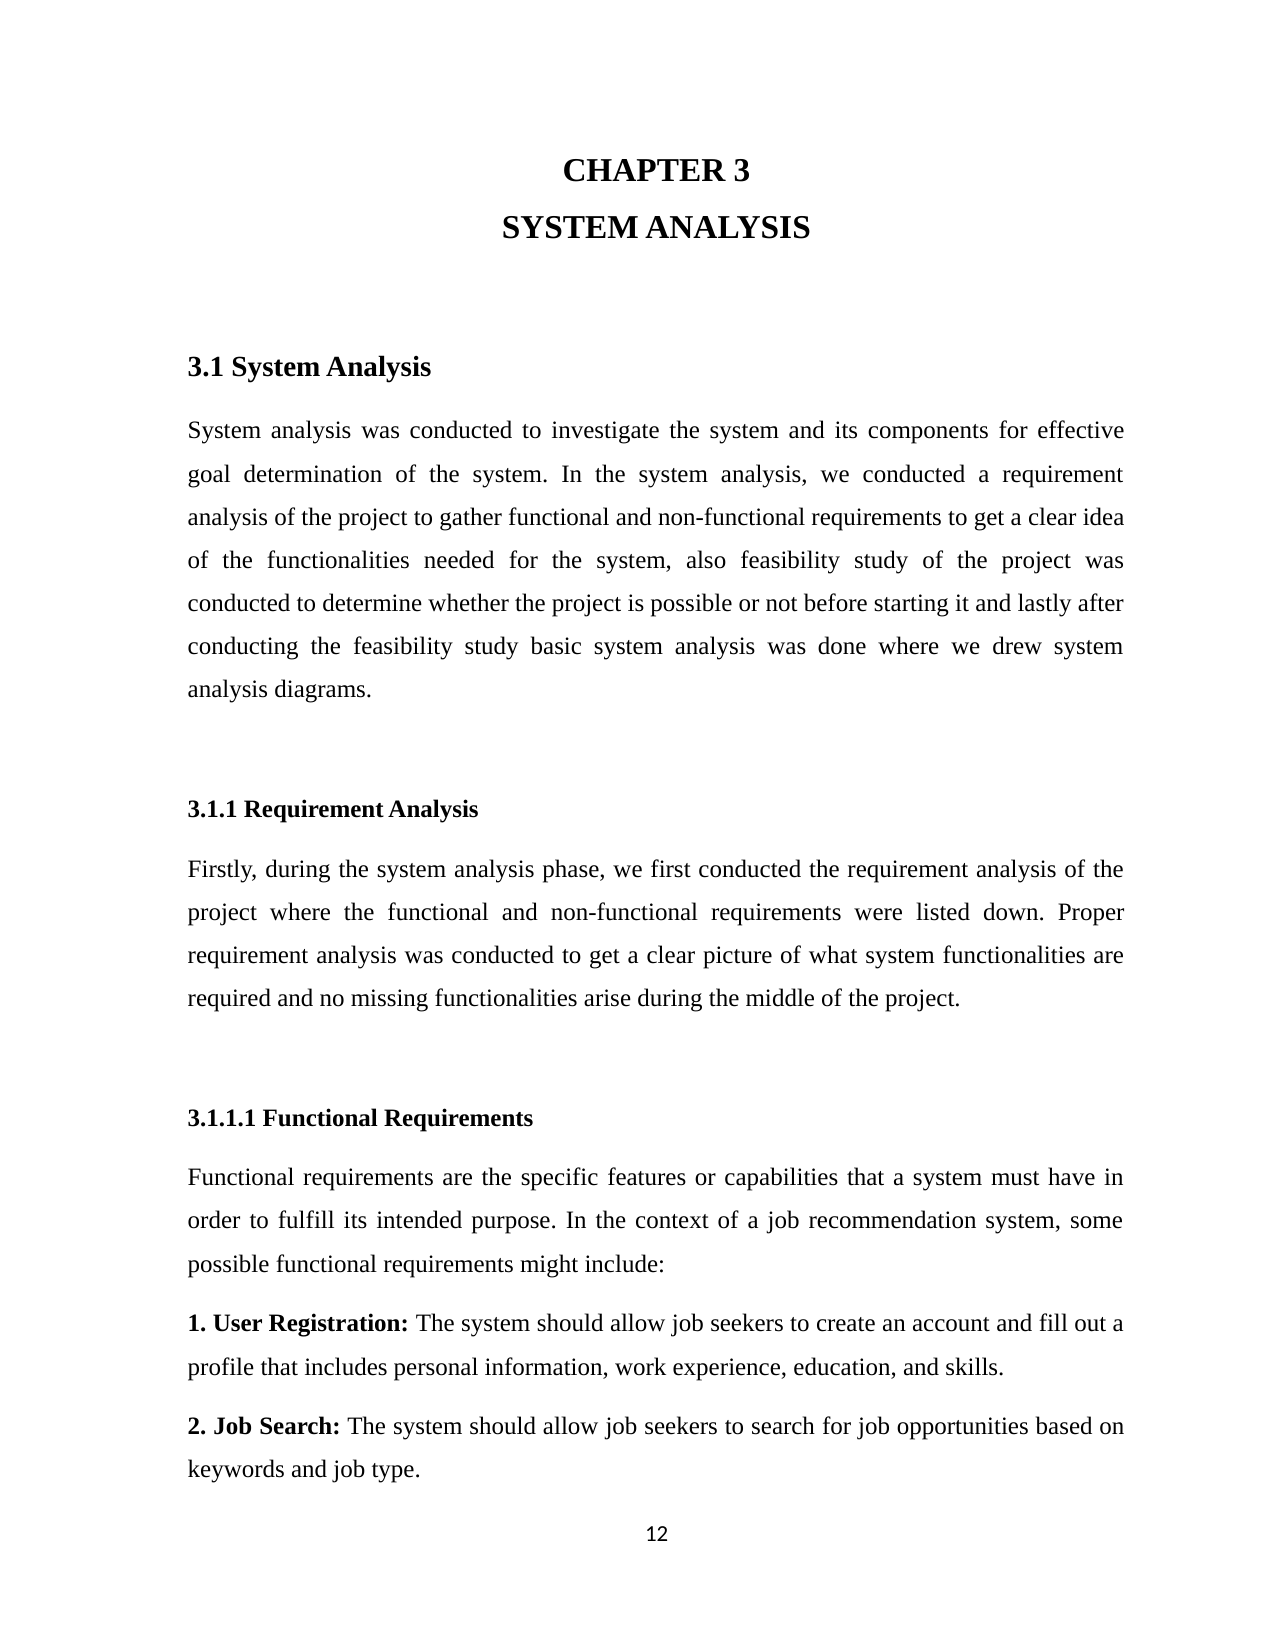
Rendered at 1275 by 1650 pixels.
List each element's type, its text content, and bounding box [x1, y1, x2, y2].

text System analysis was conducted to investigate the system and its components for effective goal determination of the system. In the system analysis, we conducted a requirement analysis of the project to gather functional and non-functional requirements to get a clear idea of the functionalities needed for the system, also feasibility study of the project was conducted to determine whether the project is possible or not before starting it and lastly after conducting the feasibility study basic system analysis was done where we drew system analysis diagrams. [187, 416, 1125, 703]
text 3.1 System Analysis [187, 349, 1125, 382]
text 1. User Registration: The system should allow job seekers to create an account and fill out a profile that includes personal information, work experience, education, and skills. [187, 1308, 1125, 1380]
text Firstly, during the system analysis phase, we first conducted the requirement analysis of the project where the functional and non-functional requirements were listed down. Proper requirement analysis was conducted to get a clear picture of what system functionalities are required and no missing functionalities arise during the middle of the project. [187, 854, 1125, 1012]
text 2. Job Search: The system should allow job seekers to search for job opportunities based on keywords and job type. [187, 1411, 1125, 1483]
text CHAPTER 3 SYSTEM ANALYSIS [187, 150, 1125, 246]
text Functional requirements are the specific features or capabilities that a system must have in order to fulfill its intended purpose. In the context of a job recommendation system, some possible functional requirements might include: [187, 1162, 1125, 1277]
text 3.1.1 Requirement Analysis [187, 794, 1125, 823]
text 3.1.1.1 Functional Requirements [187, 1103, 1125, 1131]
